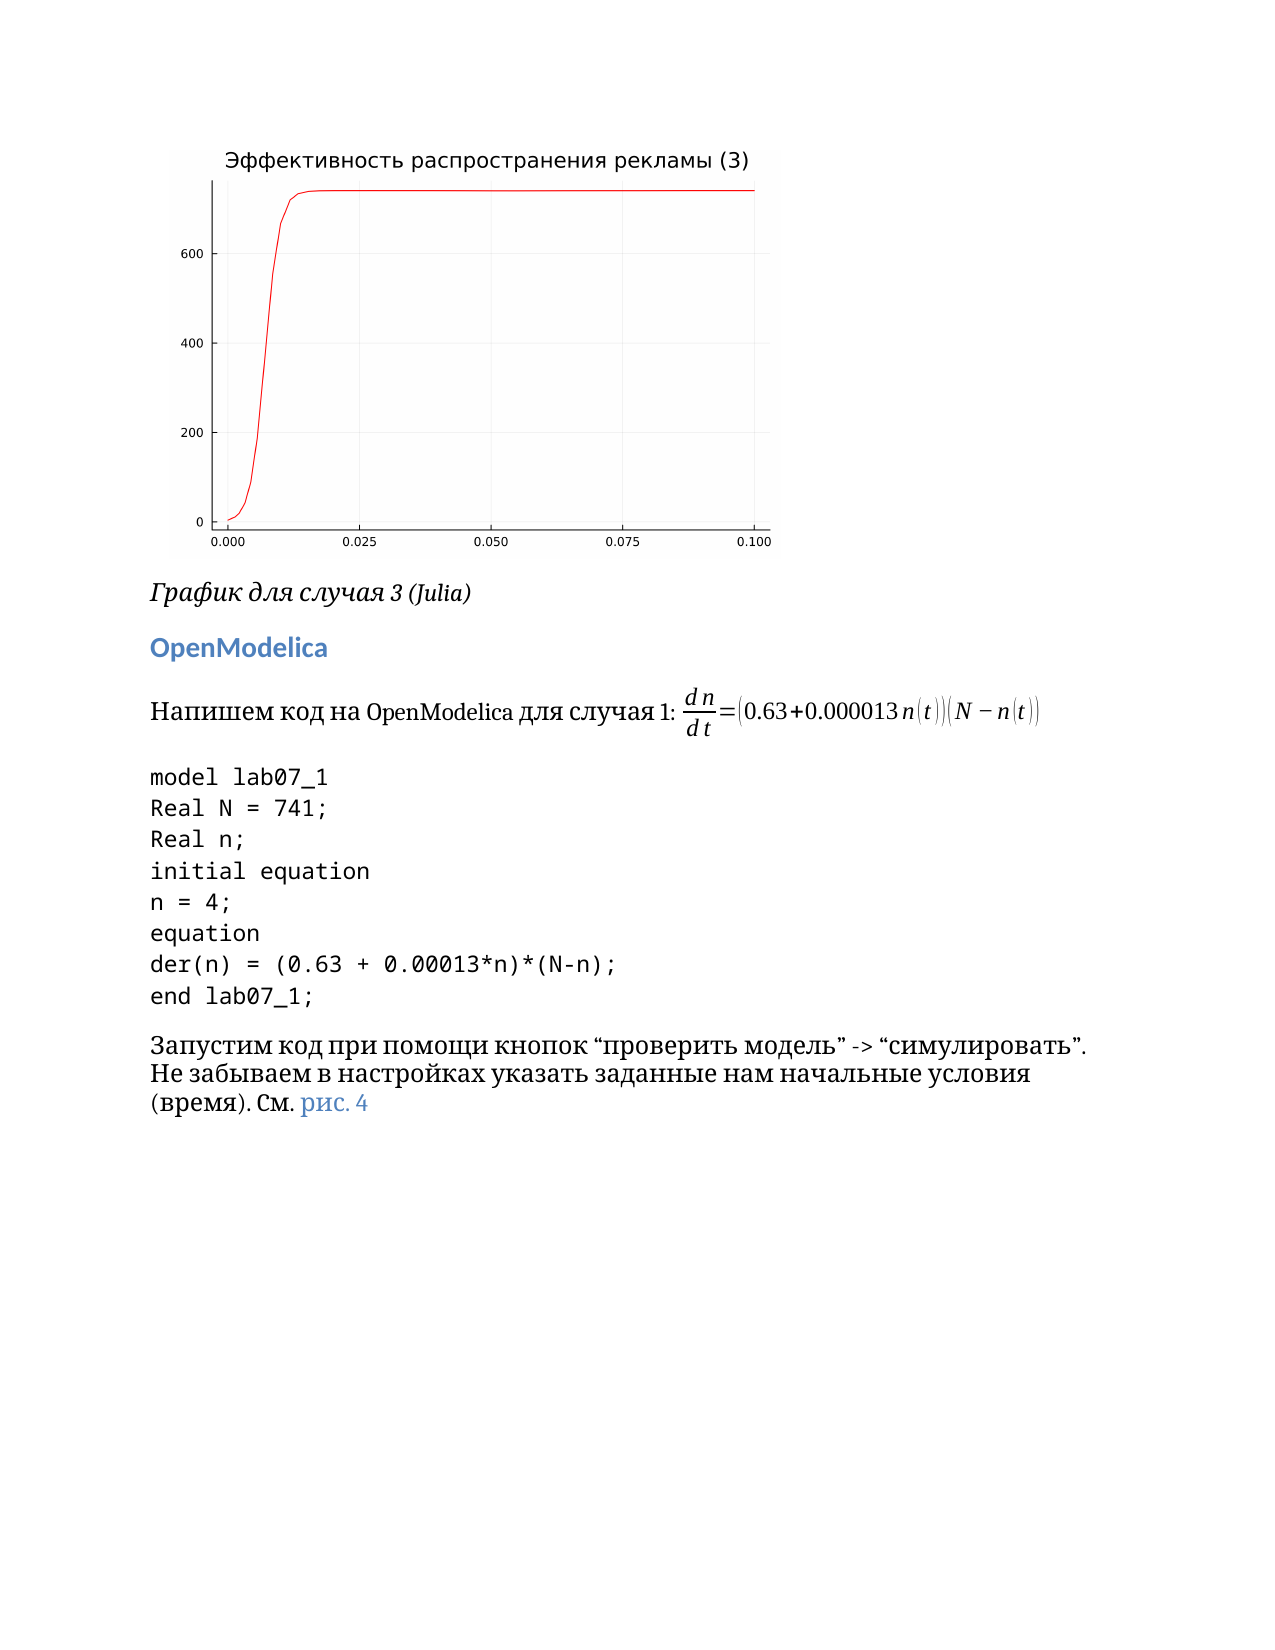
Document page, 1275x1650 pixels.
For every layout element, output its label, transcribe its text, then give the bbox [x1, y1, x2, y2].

text Напишем код на OpenModelica для случая 1: [150, 683, 1125, 742]
picture [168, 150, 782, 559]
text График для случая 3 (Julia) [150, 579, 1125, 608]
text model lab07_1 Real N = 741; Real n; initial equation n = 4; equation der(n) = (0.63 + 0.00013*n)*(N-n); end lab07_1; [150, 761, 1125, 1011]
text Запустим код при помощи кнопок “проверить модель” -> “симулировать”. Не забываем в настройках указать заданные нам начальные условия (время). Cм. рис. 4 [150, 1032, 1125, 1118]
subtitle OpenModelica [150, 629, 1125, 664]
